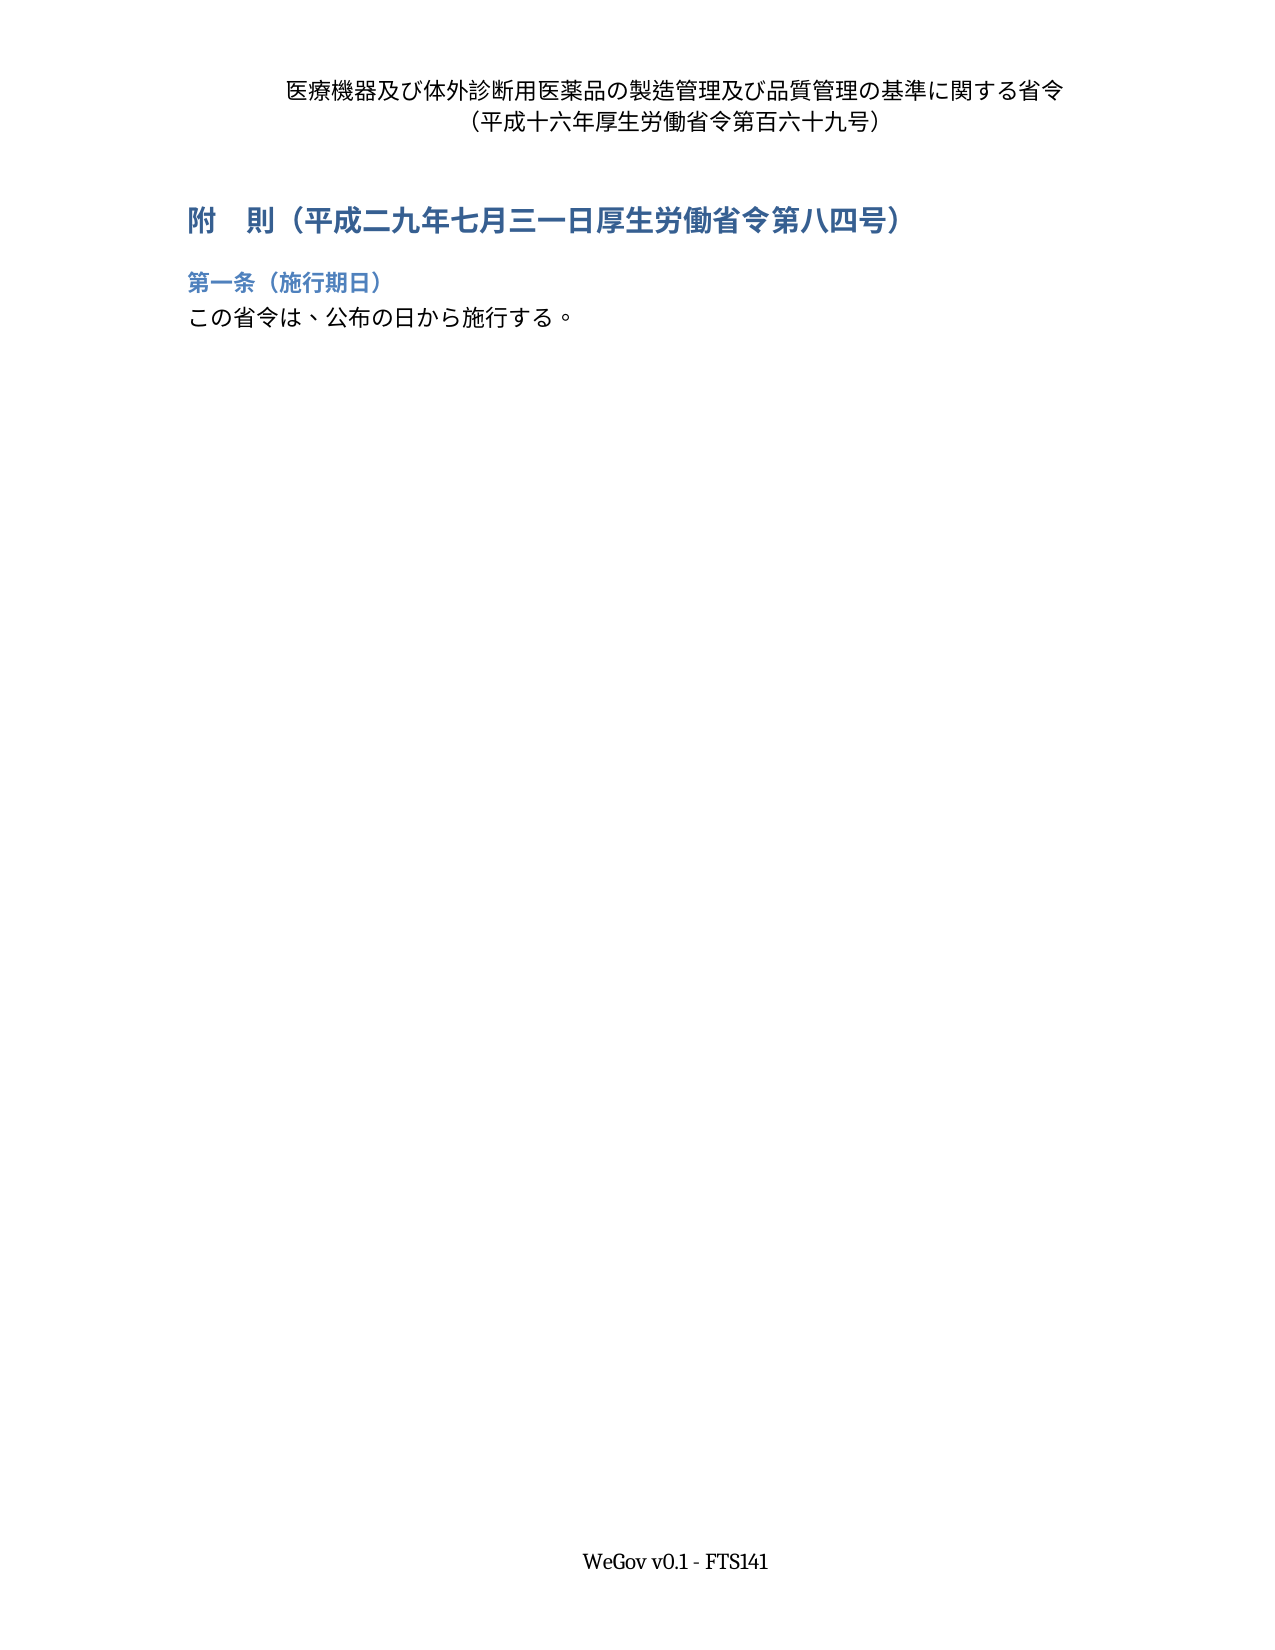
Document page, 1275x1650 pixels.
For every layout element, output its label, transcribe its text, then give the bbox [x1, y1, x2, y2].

subtitle 附 則（平成二九年七月三一日厚生労働省令第八四号） [187, 200, 1087, 240]
text この省令は、公布の日から施行する。 [187, 302, 1087, 334]
subtitle 第一条（施行期日） [187, 266, 1087, 298]
